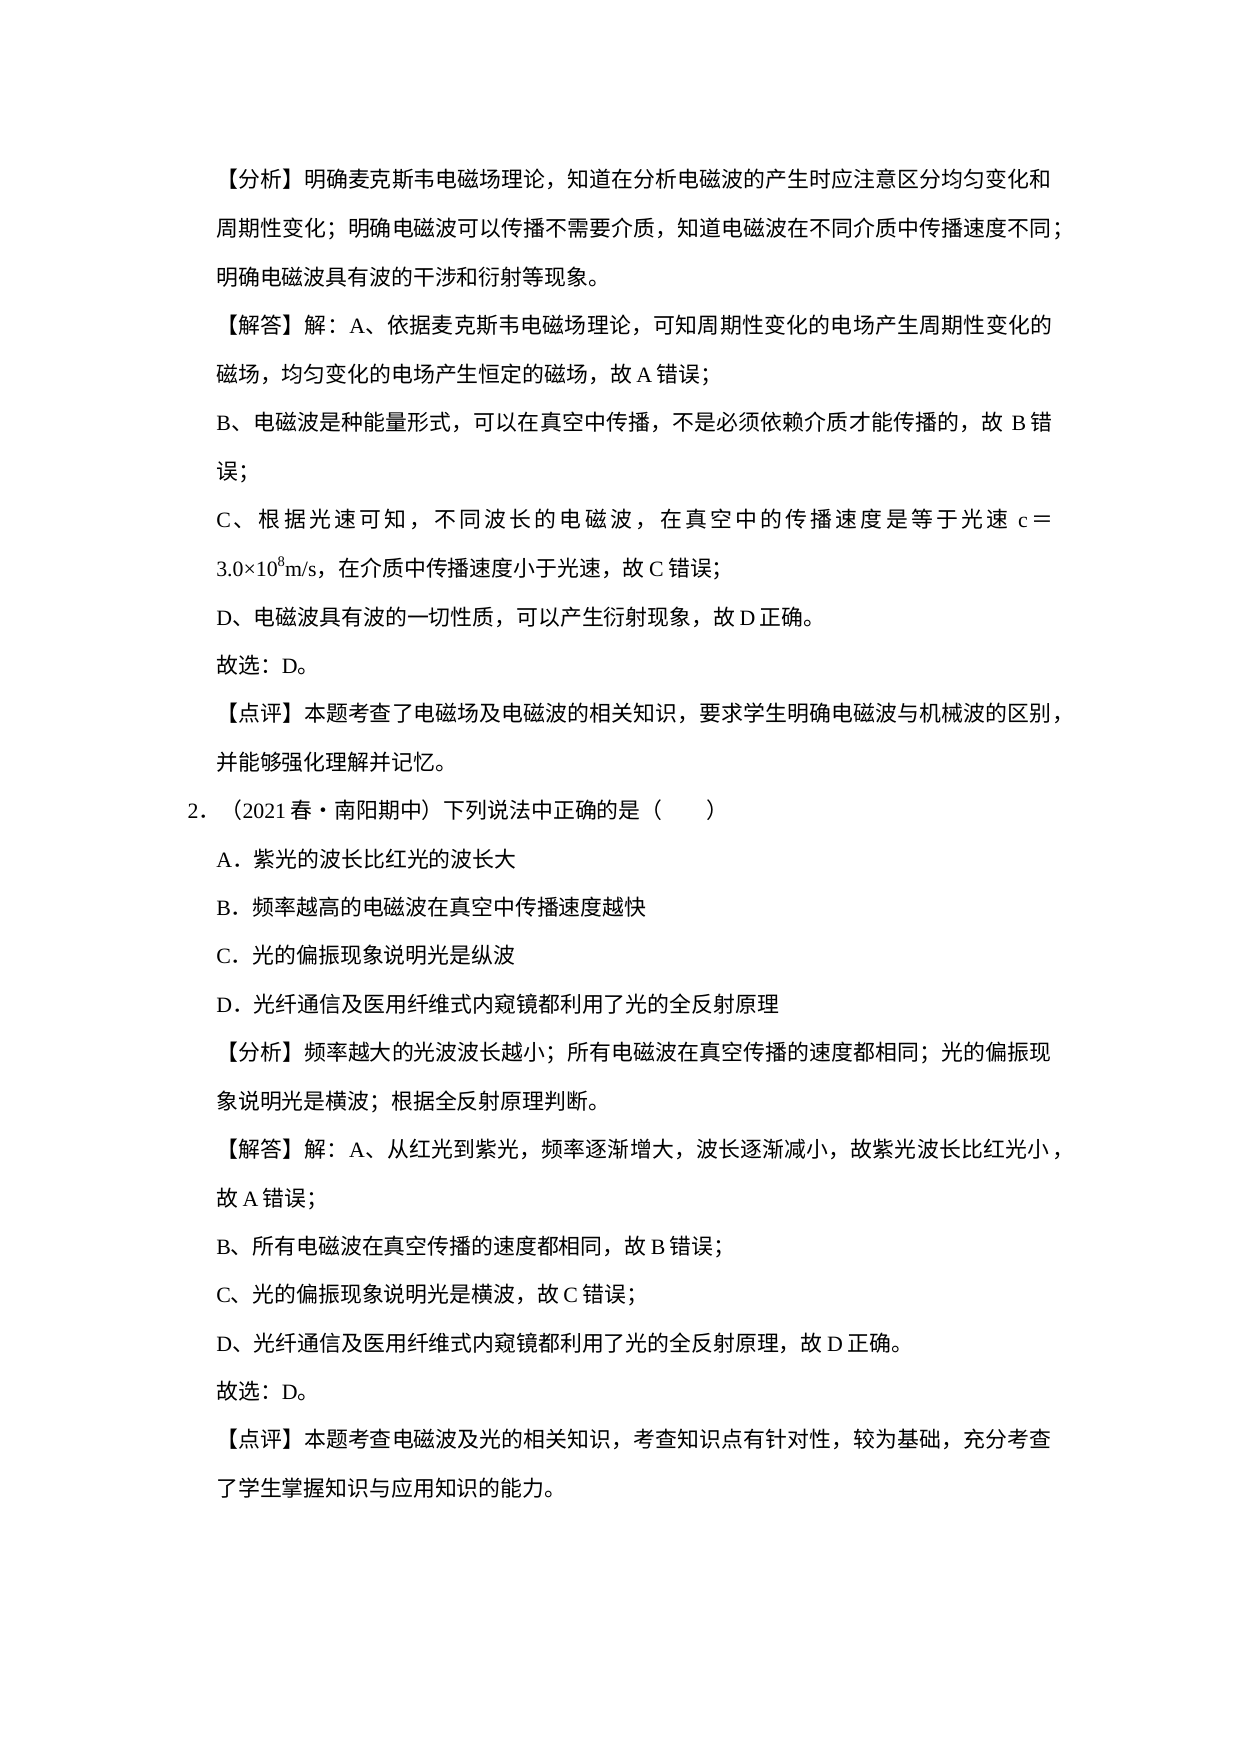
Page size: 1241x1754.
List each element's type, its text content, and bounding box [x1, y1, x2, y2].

text 2．（2021春•南阳期中）下列说法中正确的是（ ） [187, 793, 1053, 825]
text A．紫光的波长比红光的波长大 [187, 841, 1053, 874]
text 【分析】明确麦克斯韦电磁场理论，知道在分析电磁波的产生时应注意区分均匀变化和周期性变化；明确电磁波可以传播不需要介质，知道电磁波在不同介质中传播速度不同；明确电磁波具有波的干涉和衍射等现象。 [216, 162, 1053, 292]
text D、电磁波具有波的一切性质，可以产生衍射现象，故D正确。 [216, 599, 1053, 632]
text B、所有电磁波在真空传播的速度都相同，故B错误； [216, 1229, 1053, 1261]
text B．频率越高的电磁波在真空中传播速度越快 [187, 889, 1053, 922]
text 【分析】频率越大的光波波长越小；所有电磁波在真空传播的速度都相同；光的偏振现象说明光是横波；根据全反射原理判断。 [216, 1034, 1053, 1116]
text D．光纤通信及医用纤维式内窥镜都利用了光的全反射原理 [187, 986, 1053, 1019]
text 故选：D。 [216, 1374, 1053, 1406]
text B、电磁波是种能量形式，可以在真空中传播，不是必须依赖介质才能传播的，故B错误； [216, 405, 1053, 486]
text C．光的偏振现象说明光是纵波 [187, 938, 1053, 970]
text 【点评】本题考查电磁波及光的相关知识，考查知识点有针对性，较为基础，充分考查了学生掌握知识与应用知识的能力。 [216, 1422, 1053, 1503]
text 【点评】本题考查了电磁场及电磁波的相关知识，要求学生明确电磁波与机械波的区别，并能够强化理解并记忆。 [216, 696, 1053, 777]
text C、光的偏振现象说明光是横波，故C错误； [216, 1277, 1053, 1309]
text 【解答】解：A、从红光到紫光，频率逐渐增大，波长逐渐减小，故紫光波长比红光小，故A错误； [216, 1132, 1053, 1213]
text 故选：D。 [216, 647, 1053, 680]
text D、光纤通信及医用纤维式内窥镜都利用了光的全反射原理，故D正确。 [216, 1325, 1053, 1358]
text 【解答】解：A、依据麦克斯韦电磁场理论，可知周期性变化的电场产生周期性变化的磁场，均匀变化的电场产生恒定的磁场，故A错误； [216, 308, 1053, 389]
text C、根据光速可知，不同波长的电磁波，在真空中的传播速度是等于光速c＝3.0×108m/s，在介质中传播速度小于光速，故C错误； [216, 502, 1053, 583]
